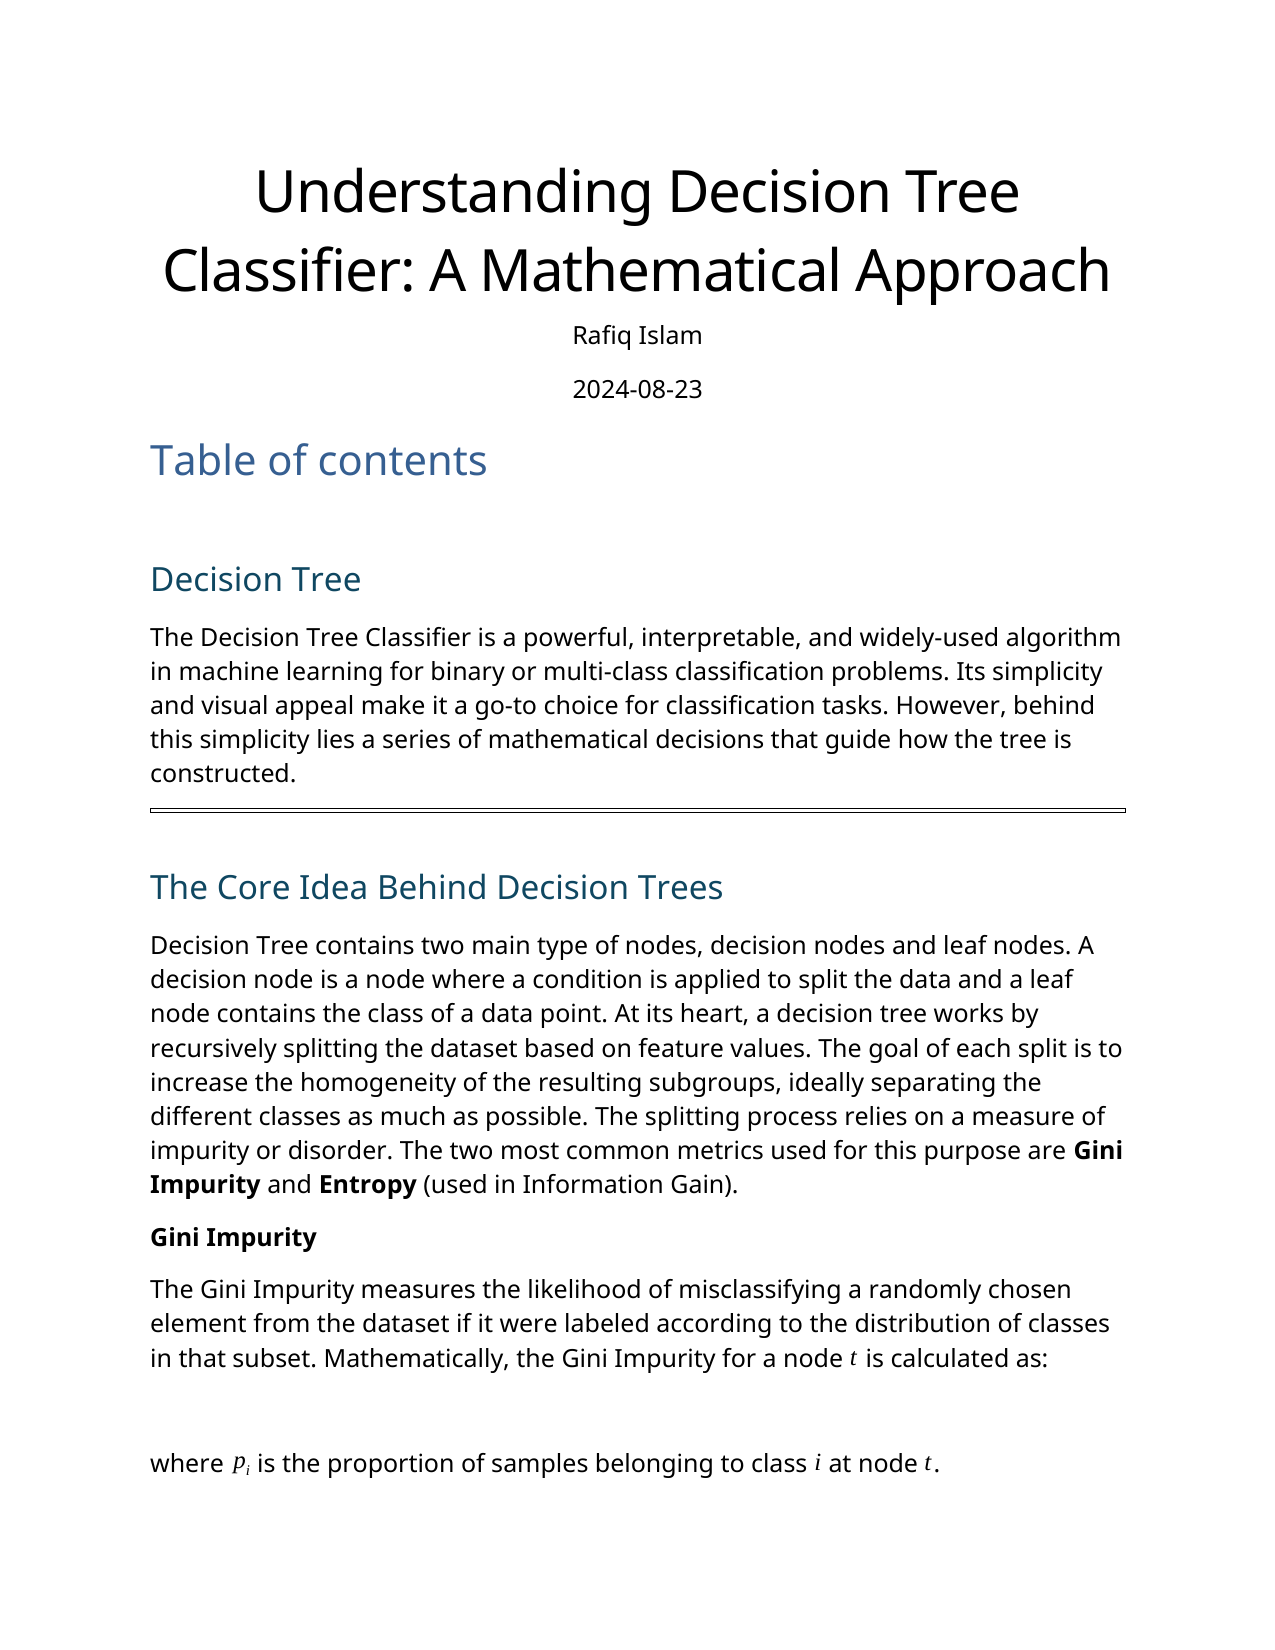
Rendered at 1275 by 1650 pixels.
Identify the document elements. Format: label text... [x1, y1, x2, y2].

text Decision Tree contains two main type of nodes, decision nodes and leaf nodes. A decision node is a node where a condition is applied to split the data and a leaf node contains the class of a data point. At its heart, a decision tree works by recursively splitting the dataset based on feature values. The goal of each split is to increase the homogeneity of the resulting subgroups, ideally separating the different classes as much as possible. The splitting process relies on a measure of impurity or disorder. The two most common metrics used for this purpose are Gini Impurity and Entropy (used in Information Gain). [150, 928, 1125, 1201]
text Rafiq Islam [150, 317, 1125, 351]
subtitle Decision Tree [150, 556, 1125, 601]
title Understanding Decision Tree Classifier: A Mathematical Approach [150, 150, 1125, 309]
text 2024-08-23 [150, 372, 1125, 406]
subtitle The Core Idea Behind Decision Trees [150, 864, 1125, 909]
text Gini Impurity [150, 1219, 1125, 1253]
text The Decision Tree Classifier is a powerful, interpretable, and widely-used algorithm in machine learning for binary or multi-class classification problems. Its simplicity and visual appeal make it a go-to choice for classification tasks. However, behind this simplicity lies a series of mathematical decisions that guide how the tree is constructed. [150, 620, 1125, 790]
text where is the proportion of samples belonging to class at node . [150, 1446, 1125, 1480]
text The Gini Impurity measures the likelihood of misclassifying a randomly chosen element from the dataset if it were labeled according to the distribution of classes in that subset. Mathematically, the Gini Impurity for a node is calculated as: [150, 1272, 1125, 1374]
